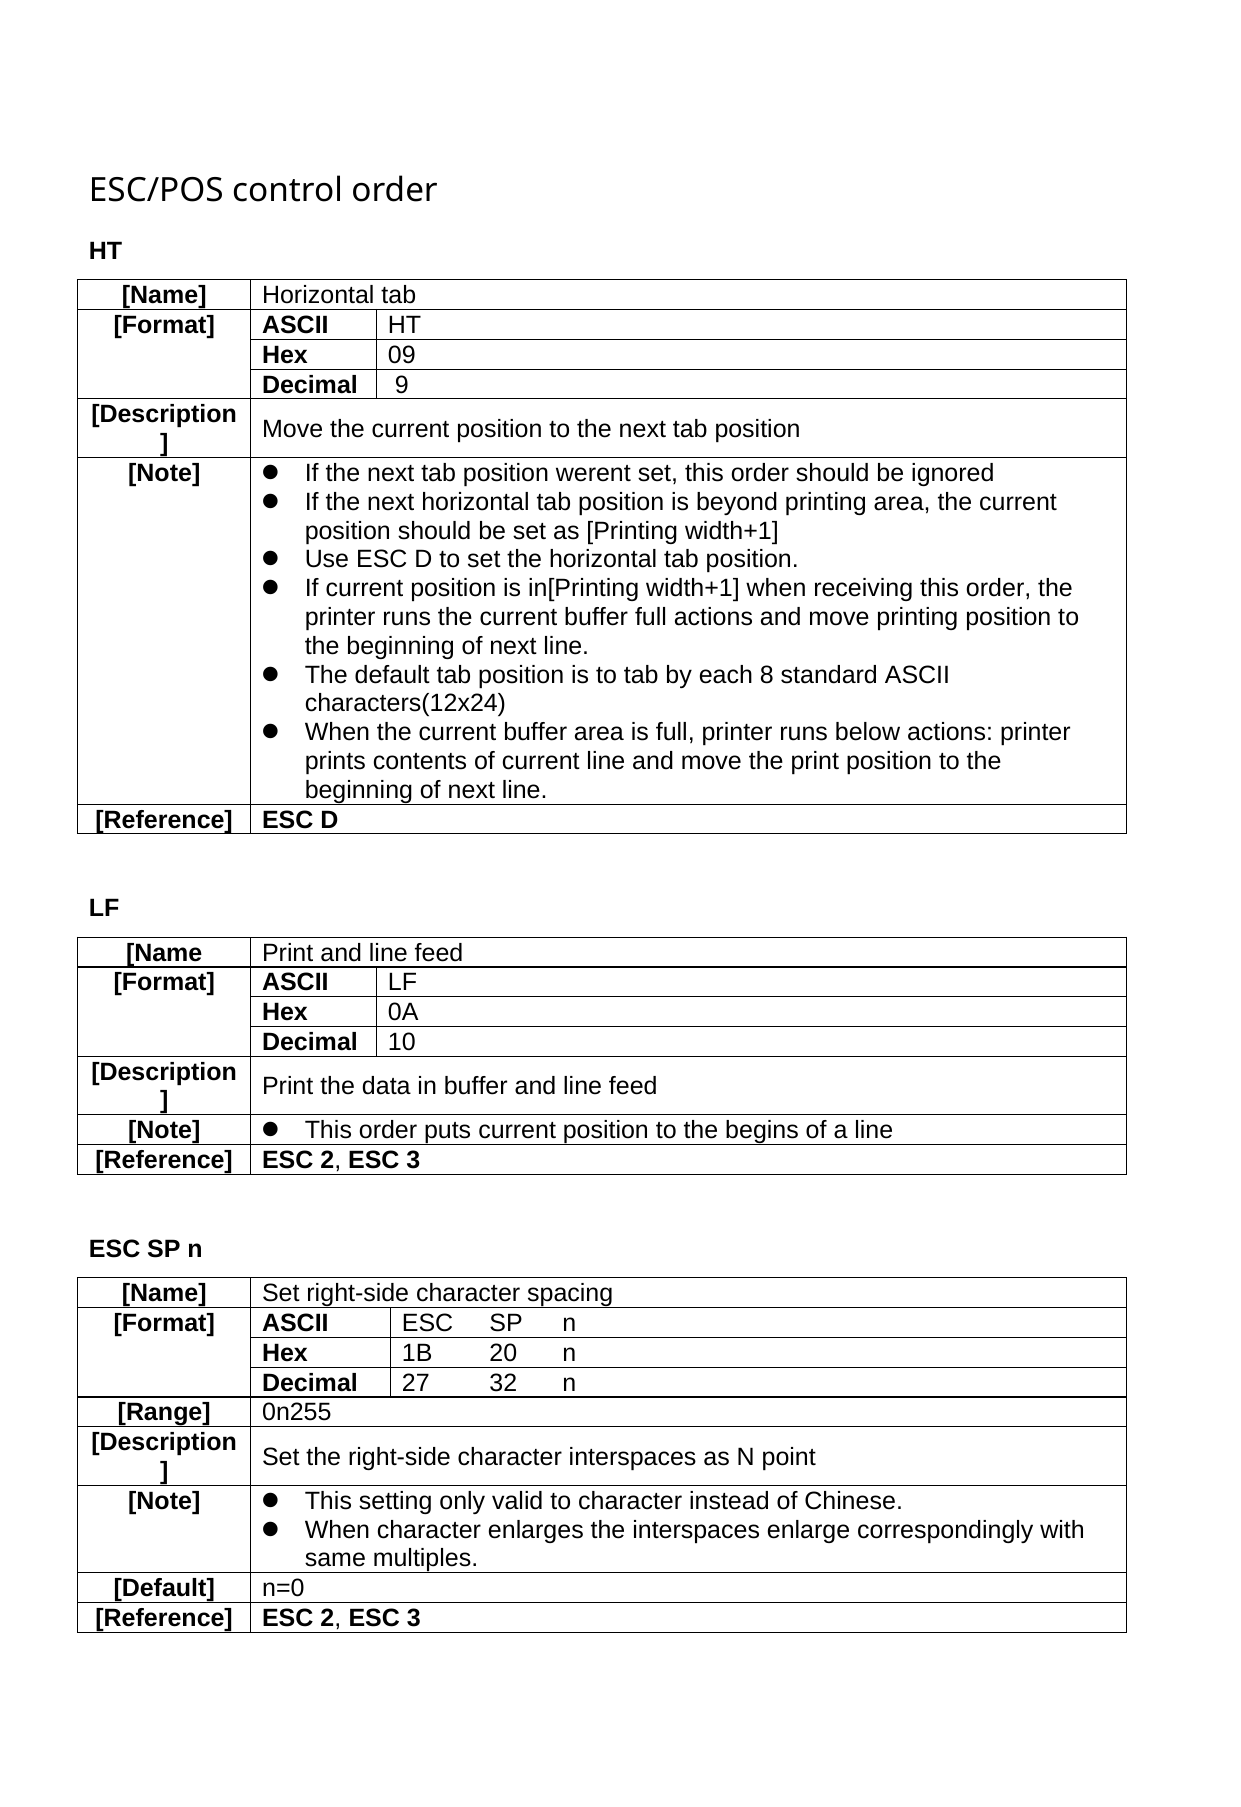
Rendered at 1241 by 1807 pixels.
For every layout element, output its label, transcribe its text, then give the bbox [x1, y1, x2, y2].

table_header Print and line feed [251, 938, 1126, 966]
table_cell 20 [478, 1338, 551, 1367]
table_cell n [551, 1368, 1126, 1396]
table_cell Hex [251, 340, 376, 368]
table_cell 1B [391, 1338, 478, 1367]
table_header Set right-side character spacing [251, 1278, 1126, 1307]
table_cell [Format] [78, 1308, 250, 1396]
table_cell [Note] [78, 1486, 250, 1572]
table_header Horizontal tab [251, 280, 1126, 309]
table_cell [Reference] [78, 805, 250, 833]
table_cell ESC 2, ESC 3 [251, 1603, 1126, 1632]
table_cell Print the data in buffer and line feed [251, 1057, 1126, 1114]
table_cell [Reference] [78, 1145, 250, 1174]
table_cell 27 [391, 1368, 478, 1396]
table_cell [Note] [78, 458, 250, 803]
subtitle ESC/POS control order [89, 166, 1138, 211]
table_cell This order puts current position to the begins of a line [251, 1115, 1126, 1144]
table_cell ASCII [251, 310, 376, 339]
table_cell 32 [478, 1368, 551, 1396]
table_cell Move the current position to the next tab position [251, 399, 1126, 457]
table_cell ESC D [251, 805, 1126, 833]
table_cell Hex [251, 1338, 390, 1367]
table_header [Name [78, 938, 250, 966]
table_cell [Note] [78, 1115, 250, 1144]
table_cell [Description] [78, 399, 250, 457]
table_cell 0A [377, 997, 1126, 1026]
subtitle ESC SP n [89, 1234, 1138, 1263]
table_cell Hex [251, 997, 376, 1026]
table_cell ASCII [251, 1308, 390, 1337]
table_cell [Reference] [78, 1603, 250, 1632]
table_cell [Description] [78, 1427, 250, 1485]
table_cell ASCII [251, 968, 376, 996]
table_cell 0n255 [251, 1398, 1126, 1426]
table_cell n [551, 1308, 1126, 1337]
table_cell 9 [377, 370, 1126, 398]
table_cell SP [478, 1308, 551, 1337]
table_cell [Default] [78, 1573, 250, 1602]
table_cell 09 [377, 340, 1126, 368]
table_cell ESC 2, ESC 3 [251, 1145, 1126, 1174]
table_cell n [551, 1338, 1126, 1367]
subtitle HT [89, 236, 1138, 265]
table_cell Decimal [251, 1368, 390, 1396]
table_cell Decimal [251, 1027, 376, 1056]
table_cell ESC [391, 1308, 478, 1337]
table_header [Name] [78, 1278, 250, 1307]
subtitle LF [89, 893, 1138, 922]
table_cell LF [377, 968, 1126, 996]
table_cell [Format] [78, 310, 250, 398]
table_cell HT [377, 310, 1126, 339]
table_header [Name] [78, 280, 250, 309]
table_cell 10 [377, 1027, 1126, 1056]
table_cell Set the right-side character interspaces as N point [251, 1427, 1126, 1485]
table_cell This setting only valid to character instead of Chinese. When character enlarges the interspaces enlarge correspondingly with same multiples. [251, 1486, 1126, 1572]
table_cell [Format] [78, 968, 250, 1056]
table_cell [Range] [78, 1398, 250, 1426]
table_cell If the next tab position werent set, this order should be ignored If the next horizontal tab position is beyond printing area, the current position should be set as [Printing width+1] Use ESC D to set the horizontal tab position. If current position is in[Printing width+1] when receiving this order, the printer runs the current buffer full actions and move printing position to the beginning of next line. The default tab position is to tab by each 8 standard ASCII characters(12x24) When the current buffer area is full, printer runs below actions: printer prints contents of current line and move the print position to the beginning of next line. [251, 458, 1126, 803]
table_cell Decimal [251, 370, 376, 398]
table_cell n=0 [251, 1573, 1126, 1602]
table_cell [Description] [78, 1057, 250, 1114]
